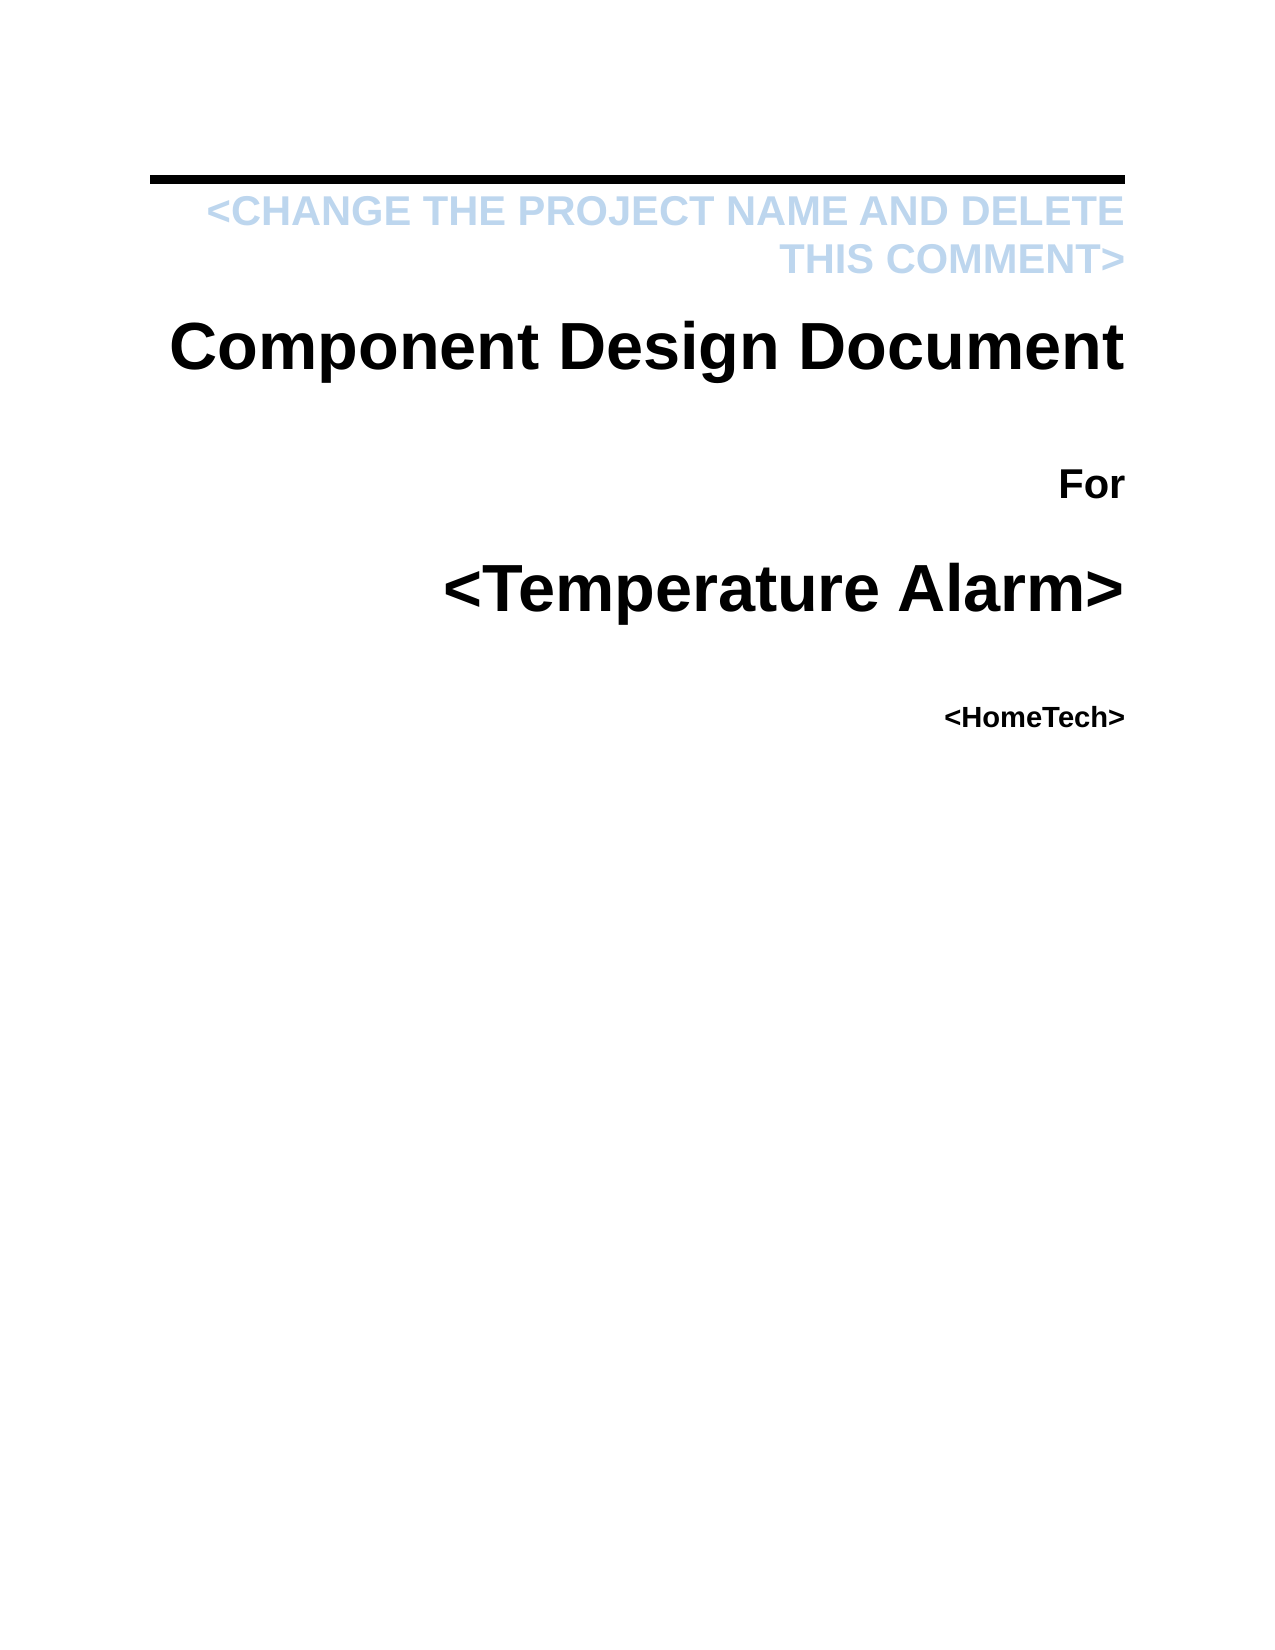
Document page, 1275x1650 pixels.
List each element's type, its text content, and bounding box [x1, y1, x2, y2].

title For [150, 459, 1125, 507]
title <Temperature Alarm> [150, 548, 1125, 625]
text <HomeTech> [150, 700, 1125, 734]
text <CHANGE THE PROJECT NAME AND DELETE THIS COMMENT> [150, 184, 1125, 282]
title Component Design Document [150, 307, 1125, 384]
